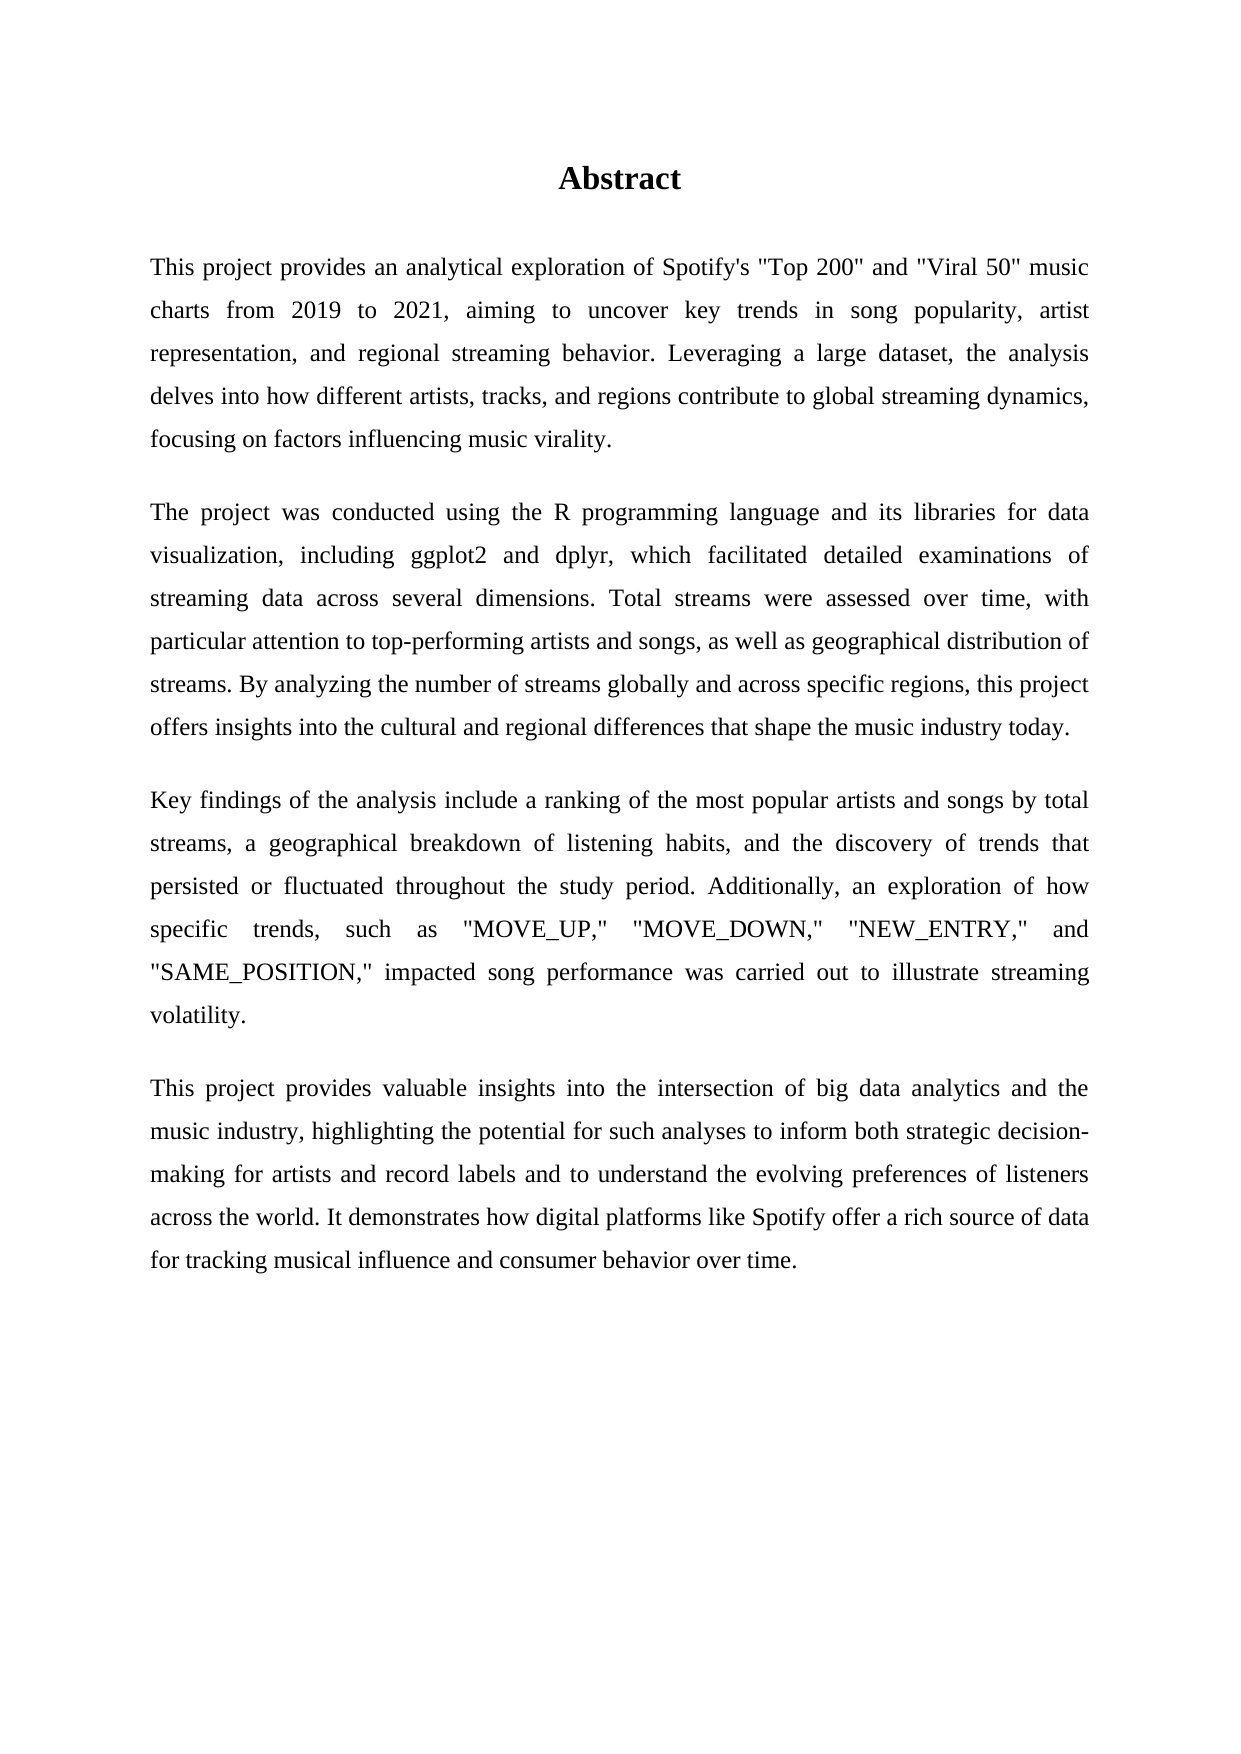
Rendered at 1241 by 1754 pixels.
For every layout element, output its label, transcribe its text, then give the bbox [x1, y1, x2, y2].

text This project provides valuable insights into the intersection of big data analytics and the music industry, highlighting the potential for such analyses to inform both strategic decision-making for artists and record labels and to understand the evolving preferences of listeners across the world. It demonstrates how digital platforms like Spotify offer a rich source of data for tracking musical influence and consumer behavior over time. [150, 1073, 1090, 1274]
text Abstract [449, 150, 790, 202]
text Key findings of the analysis include a ranking of the most popular artists and songs by total streams, a geographical breakdown of listening habits, and the discovery of trends that persisted or fluctuated throughout the study period. Additionally, an exploration of how specific trends, such as "MOVE_UP," "MOVE_DOWN," "NEW_ENTRY," and "SAME_POSITION," impacted song performance was carried out to illustrate streaming volatility. [150, 785, 1090, 1029]
text The project was conducted using the R programming language and its libraries for data visualization, including ggplot2 and dplyr, which facilitated detailed examinations of streaming data across several dimensions. Total streams were assessed over time, with particular attention to top-performing artists and songs, as well as geographical distribution of streams. By analyzing the number of streams globally and across specific regions, this project offers insights into the cultural and regional differences that shape the music industry today. [150, 497, 1090, 741]
text This project provides an analytical exploration of Spotify's "Top 200" and "Viral 50" music charts from 2019 to 2021, aiming to uncover key trends in song popularity, artist representation, and regional streaming behavior. Leveraging a large dataset, the analysis delves into how different artists, tracks, and regions contribute to global streaming dynamics, focusing on factors influencing music virality. [150, 252, 1090, 453]
